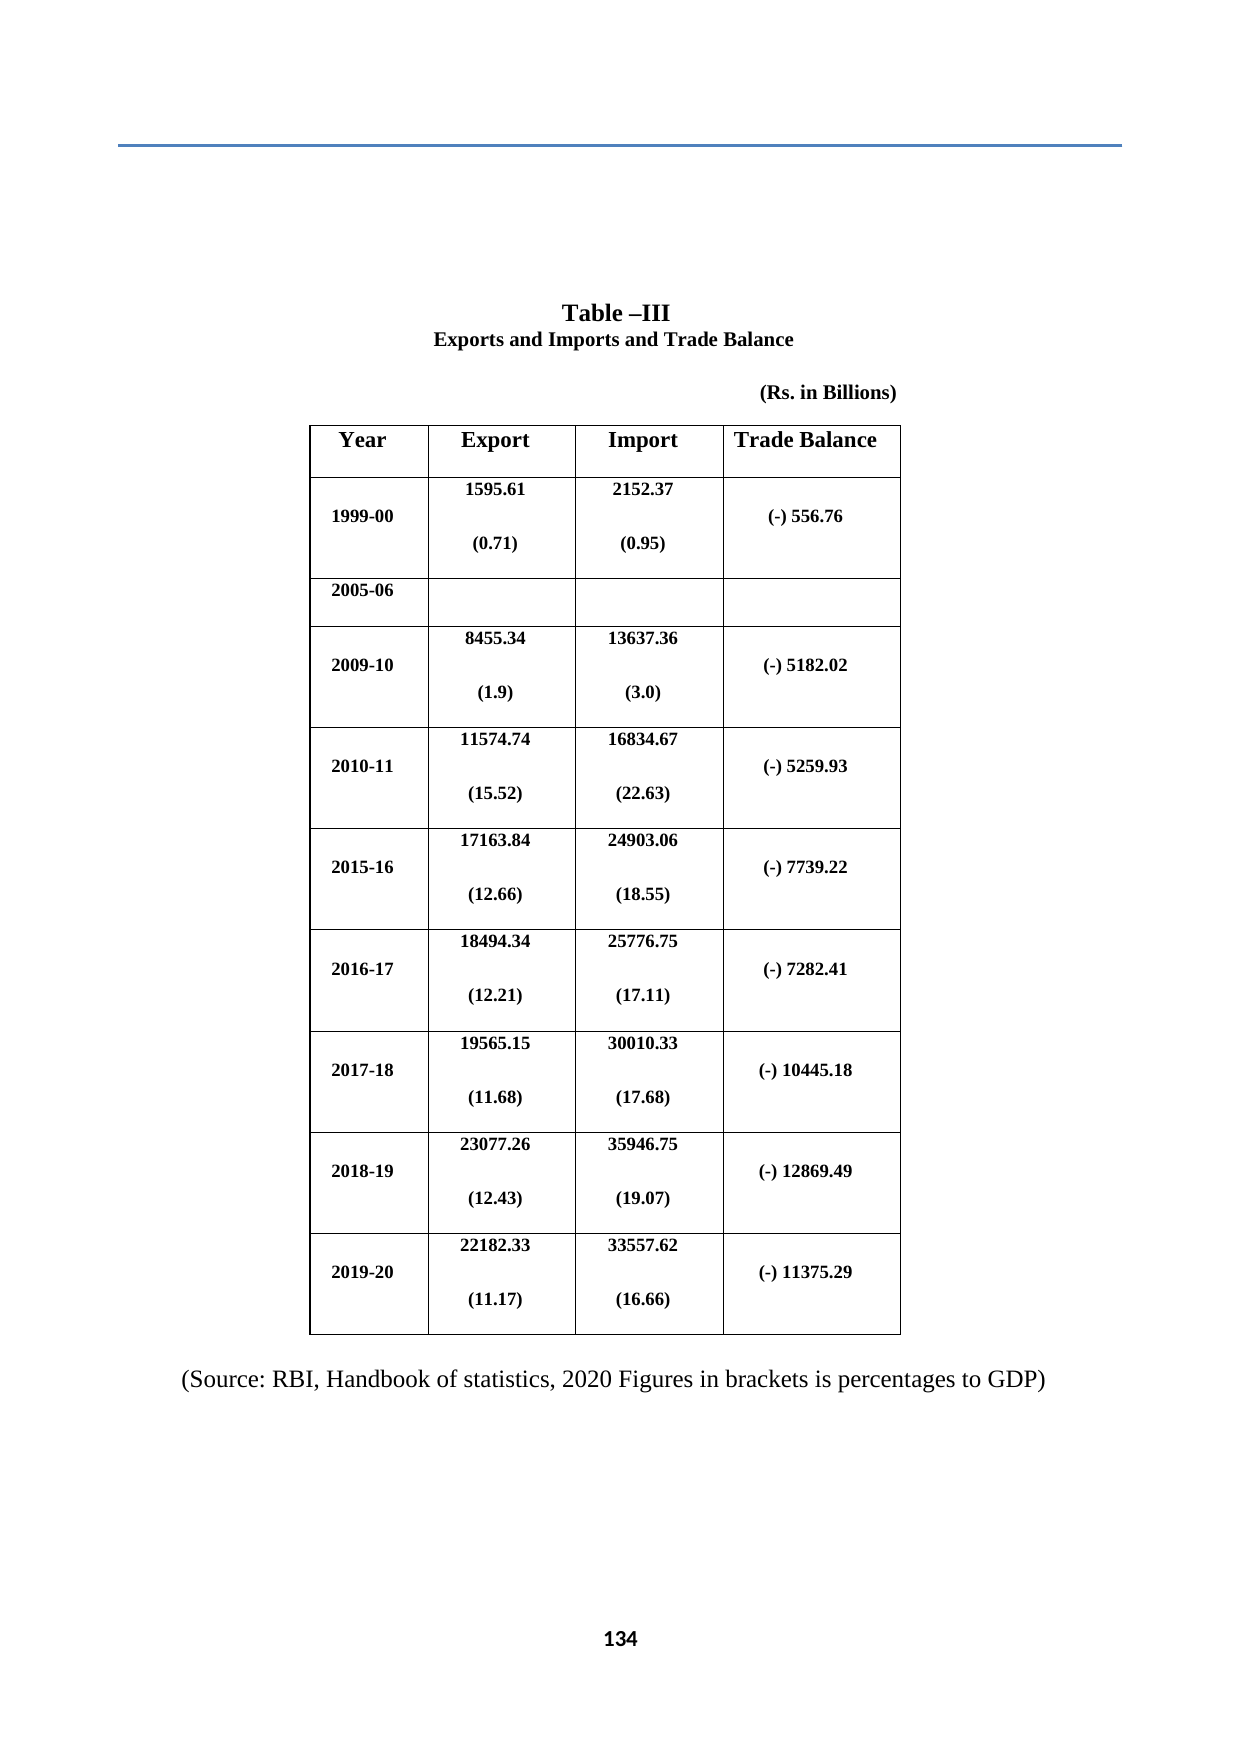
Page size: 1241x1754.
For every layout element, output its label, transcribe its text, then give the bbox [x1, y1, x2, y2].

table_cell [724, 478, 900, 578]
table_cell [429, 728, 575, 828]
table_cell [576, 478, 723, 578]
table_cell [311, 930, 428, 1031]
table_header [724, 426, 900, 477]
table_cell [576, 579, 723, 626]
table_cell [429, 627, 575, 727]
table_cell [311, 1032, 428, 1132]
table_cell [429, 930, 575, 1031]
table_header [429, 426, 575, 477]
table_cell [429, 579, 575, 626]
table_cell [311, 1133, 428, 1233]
text Exports and Imports and Trade Balance [103, 327, 1123, 351]
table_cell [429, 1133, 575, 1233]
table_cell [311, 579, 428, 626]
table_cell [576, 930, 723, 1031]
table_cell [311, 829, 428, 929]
text (Rs. in Billions) [103, 380, 1123, 404]
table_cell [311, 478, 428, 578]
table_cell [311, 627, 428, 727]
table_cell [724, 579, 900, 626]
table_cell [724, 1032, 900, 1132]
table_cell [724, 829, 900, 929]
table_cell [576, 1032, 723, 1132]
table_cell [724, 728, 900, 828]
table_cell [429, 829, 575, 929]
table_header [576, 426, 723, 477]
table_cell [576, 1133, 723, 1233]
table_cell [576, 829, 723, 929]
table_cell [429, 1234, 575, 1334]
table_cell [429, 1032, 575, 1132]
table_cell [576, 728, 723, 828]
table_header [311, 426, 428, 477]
text Table –III [103, 298, 1123, 327]
text (Source: RBI, Handbook of statistics, 2020 Figures in brackets is percentages to GDP) [103, 1364, 1123, 1393]
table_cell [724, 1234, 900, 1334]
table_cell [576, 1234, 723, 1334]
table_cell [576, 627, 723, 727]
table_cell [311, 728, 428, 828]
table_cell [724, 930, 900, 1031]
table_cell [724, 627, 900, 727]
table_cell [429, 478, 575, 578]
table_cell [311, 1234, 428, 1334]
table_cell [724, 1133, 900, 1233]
